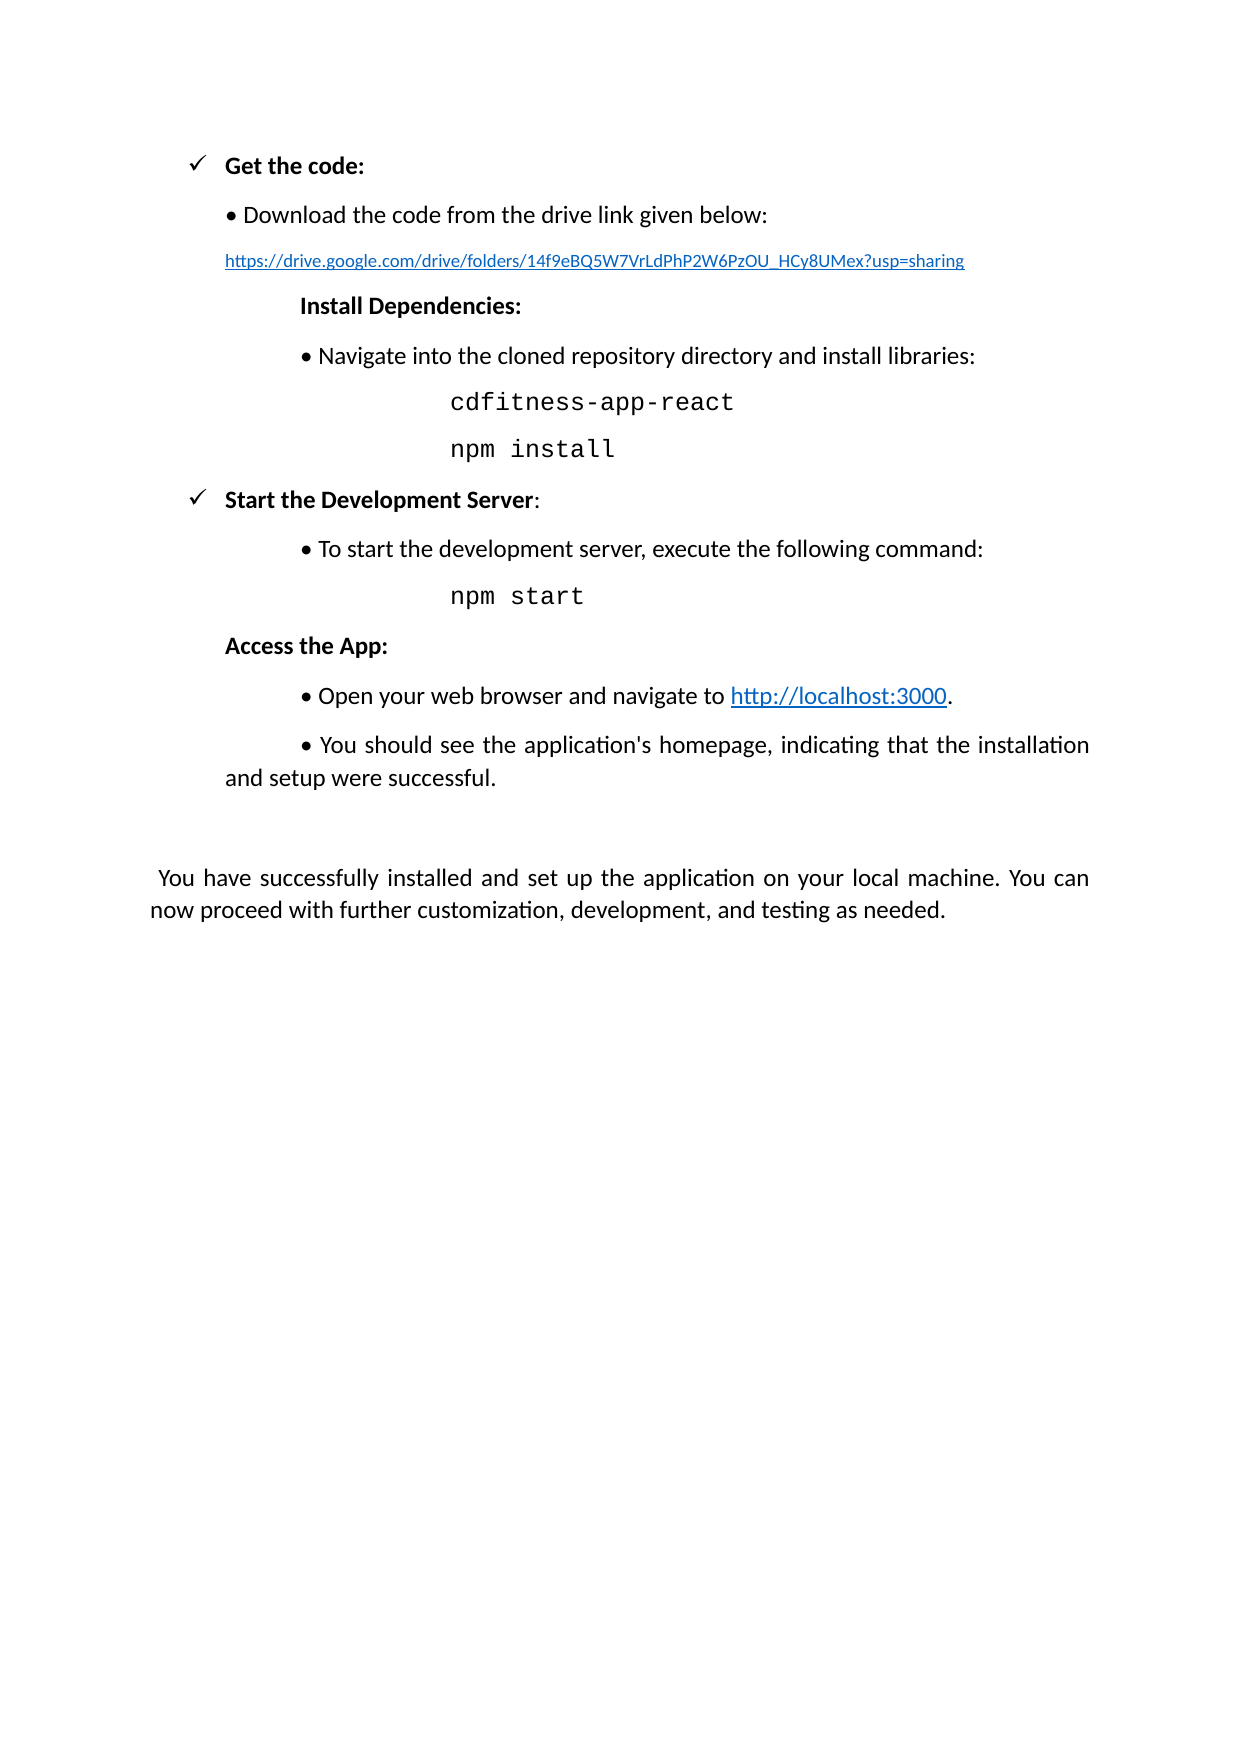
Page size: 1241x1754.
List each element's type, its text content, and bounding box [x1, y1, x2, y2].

text Install Dependencies: [225, 291, 1090, 321]
list Start the Development Server: [187, 484, 1090, 514]
text npm start [375, 583, 1090, 612]
text https://drive.google.com/drive/folders/14f9eBQ5W7VrLdPhP2W6PzOU_HCy8UMex?usp=sharing [225, 249, 1090, 272]
text You have successfully installed and set up the application on your local machine. You can now proceed with further customization, development, and testing as needed. [150, 862, 1090, 925]
text • Open your web browser and navigate to http://localhost:3000. [225, 680, 1090, 711]
text cdfitness-app-react [375, 390, 1090, 418]
text Access the App: [150, 630, 1090, 661]
text npm install [375, 437, 1090, 465]
text • Navigate into the cloned repository directory and install libraries: [225, 340, 1090, 371]
text • You should see the application's homepage, indicating that the installation and setup were successful. [225, 729, 1090, 793]
list Get the code: [187, 150, 1090, 181]
text • To start the development server, execute the following command: [225, 534, 1090, 564]
text • Download the code from the drive link given below: [225, 199, 1090, 230]
